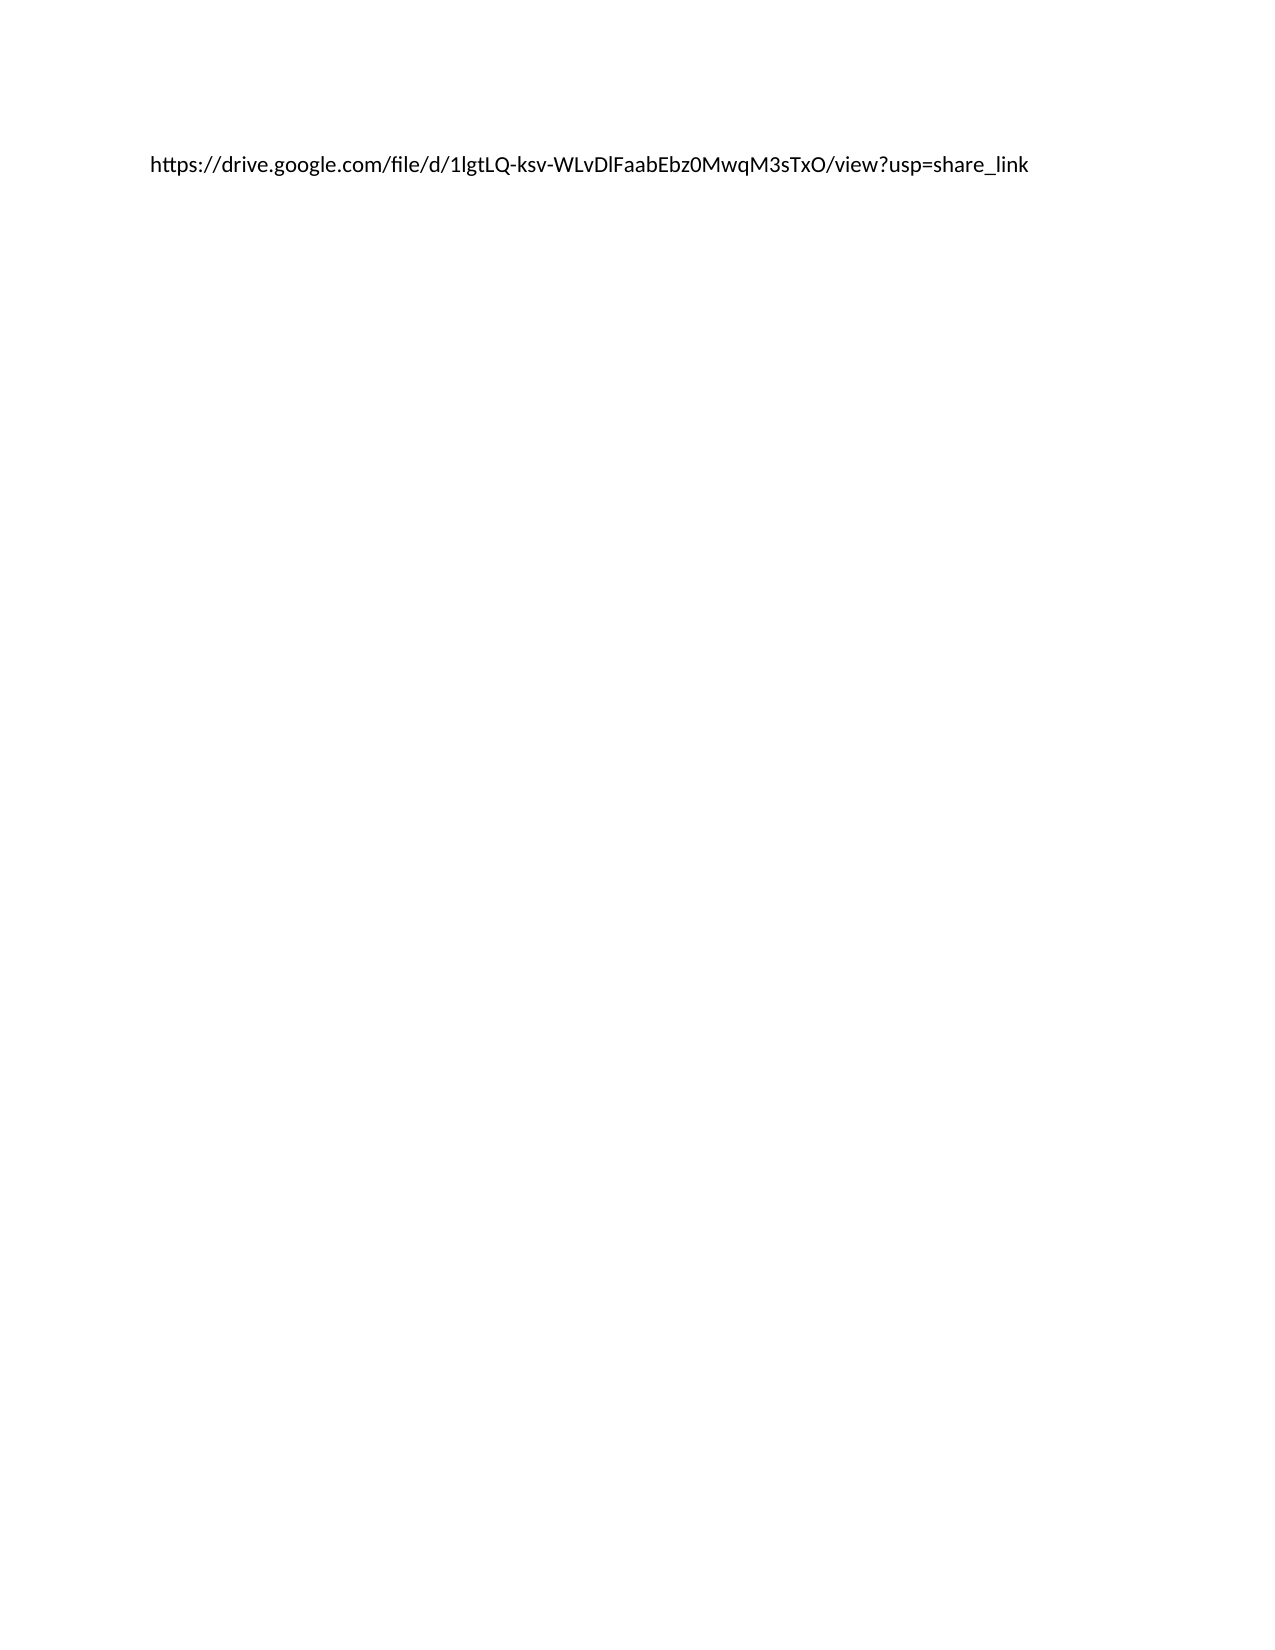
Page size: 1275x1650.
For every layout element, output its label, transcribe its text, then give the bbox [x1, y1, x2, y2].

text https://drive.google.com/file/d/1lgtLQ-ksv-WLvDlFaabEbz0MwqM3sTxO/view?usp=share_link [150, 150, 1125, 178]
